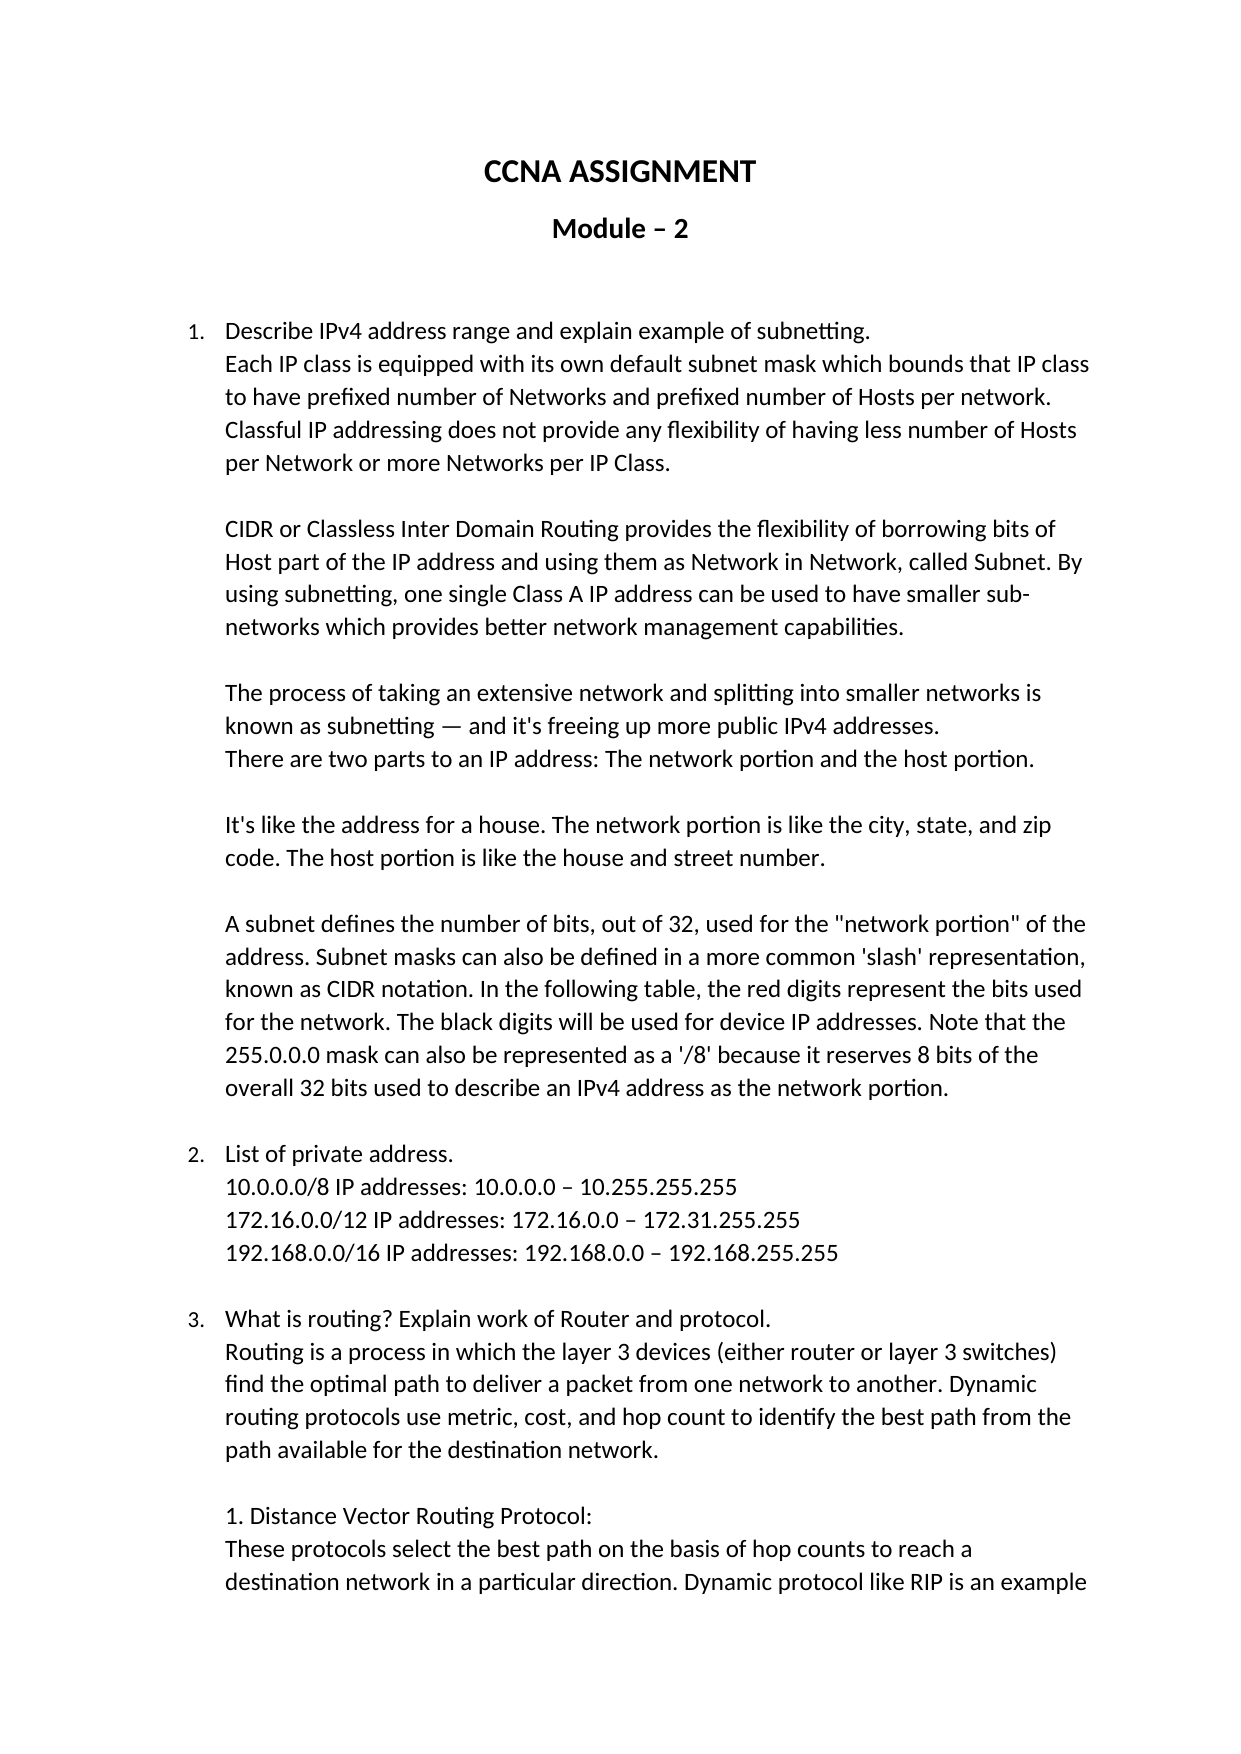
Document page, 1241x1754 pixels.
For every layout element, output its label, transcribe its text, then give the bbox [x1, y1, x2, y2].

list List of private address. [187, 1138, 1090, 1169]
list 1. Distance Vector Routing Protocol: [225, 1500, 1090, 1531]
text Module – 2 [150, 211, 1090, 246]
list A subnet defines the number of bits, out of 32, used for the "network portion" of the address. Subnet masks can also be defined in a more common 'slash' representation, known as CIDR notation. In the following table, the red digits represent the bits used for the network. The black digits will be used for device IP addresses. Note that the 255.0.0.0 mask can also be represented as a '/8' because it reserves 8 bits of the overall 32 bits used to describe an IPv4 address as the network portion. [225, 908, 1090, 1103]
list Describe IPv4 address range and explain example of subnetting. [187, 315, 1090, 346]
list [225, 1533, 1090, 1597]
list Each IP class is equipped with its own default subnet mask which bounds that IP class to have prefixed number of Networks and prefixed number of Hosts per network. Classful IP addressing does not provide any flexibility of having less number of Hosts per Network or more Networks per IP Class. [225, 348, 1090, 477]
list The process of taking an extensive network and splitting into smaller networks is known as subnetting — and it's freeing up more public IPv4 addresses. [225, 677, 1090, 741]
list It's like the address for a house. The network portion is like the city, state, and zip code. The host portion is like the house and street number. [225, 809, 1090, 872]
list What is routing? Explain work of Router and protocol. [187, 1303, 1090, 1333]
list Routing is a process in which the layer 3 devices (either router or layer 3 switches) find the optimal path to deliver a packet from one network to another. Dynamic routing protocols use metric, cost, and hop count to identify the best path from the path available for the destination network. [225, 1336, 1090, 1465]
list There are two parts to an IP address: The network portion and the host portion. [225, 743, 1090, 774]
text CCNA ASSIGNMENT [150, 150, 1090, 191]
list 10.0.0.0/8 IP addresses: 10.0.0.0 – 10.255.255.255 [225, 1171, 1090, 1202]
list 172.16.0.0/12 IP addresses: 172.16.0.0 – 172.31.255.255 [225, 1204, 1090, 1234]
list CIDR or Classless Inter Domain Routing provides the flexibility of borrowing bits of Host part of the IP address and using them as Network in Network, called Subnet. By using subnetting, one single Class A IP address can be used to have smaller sub-networks which provides better network management capabilities. [225, 513, 1090, 642]
list 192.168.0.0/16 IP addresses: 192.168.0.0 – 192.168.255.255 [225, 1237, 1090, 1267]
